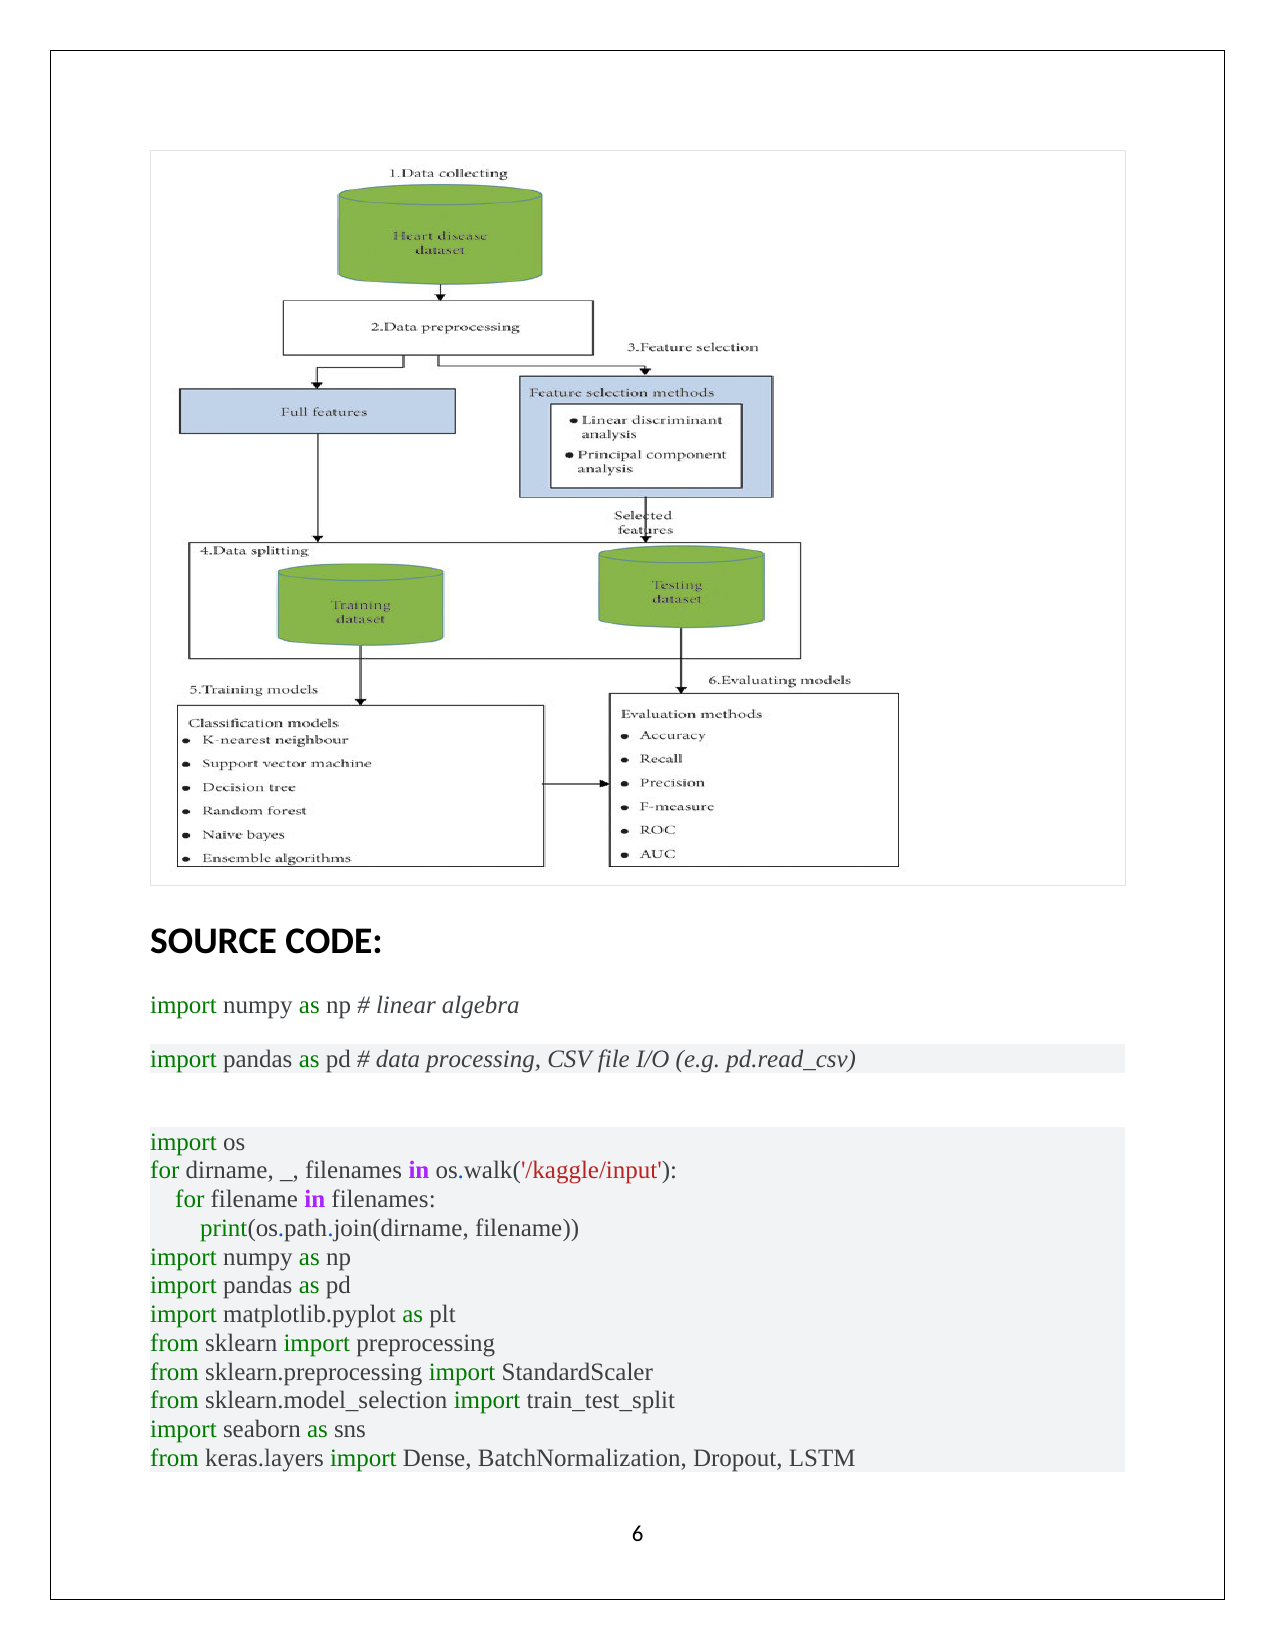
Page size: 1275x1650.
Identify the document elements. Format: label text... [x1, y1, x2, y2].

text from sklearn import preprocessing [150, 1328, 1125, 1357]
text print(os.path.join(dirname, filename)) [150, 1213, 1125, 1242]
text import numpy as np [150, 1242, 1125, 1270]
text import pandas as pd [150, 1270, 1125, 1299]
text import numpy as np # linear algebra [150, 990, 1125, 1019]
text import pandas as pd # data processing, CSV file I/O (e.g. pd.read_csv) [150, 1044, 1125, 1073]
text for dirname, _, filenames in os.walk('/kaggle/input'): [150, 1155, 1125, 1184]
text for filename in filenames: [150, 1184, 1125, 1213]
text SOURCE CODE: [150, 917, 1125, 962]
text import matplotlib.pyplot as plt [150, 1299, 1125, 1328]
text from sklearn.model_selection import train_test_split [150, 1385, 1125, 1414]
picture [151, 151, 927, 885]
text from keras.layers import Dense, BatchNormalization, Dropout, LSTM [150, 1443, 1125, 1472]
text import seaborn as sns [150, 1414, 1125, 1443]
text import os [150, 1127, 1125, 1155]
text from sklearn.preprocessing import StandardScaler [150, 1357, 1125, 1385]
